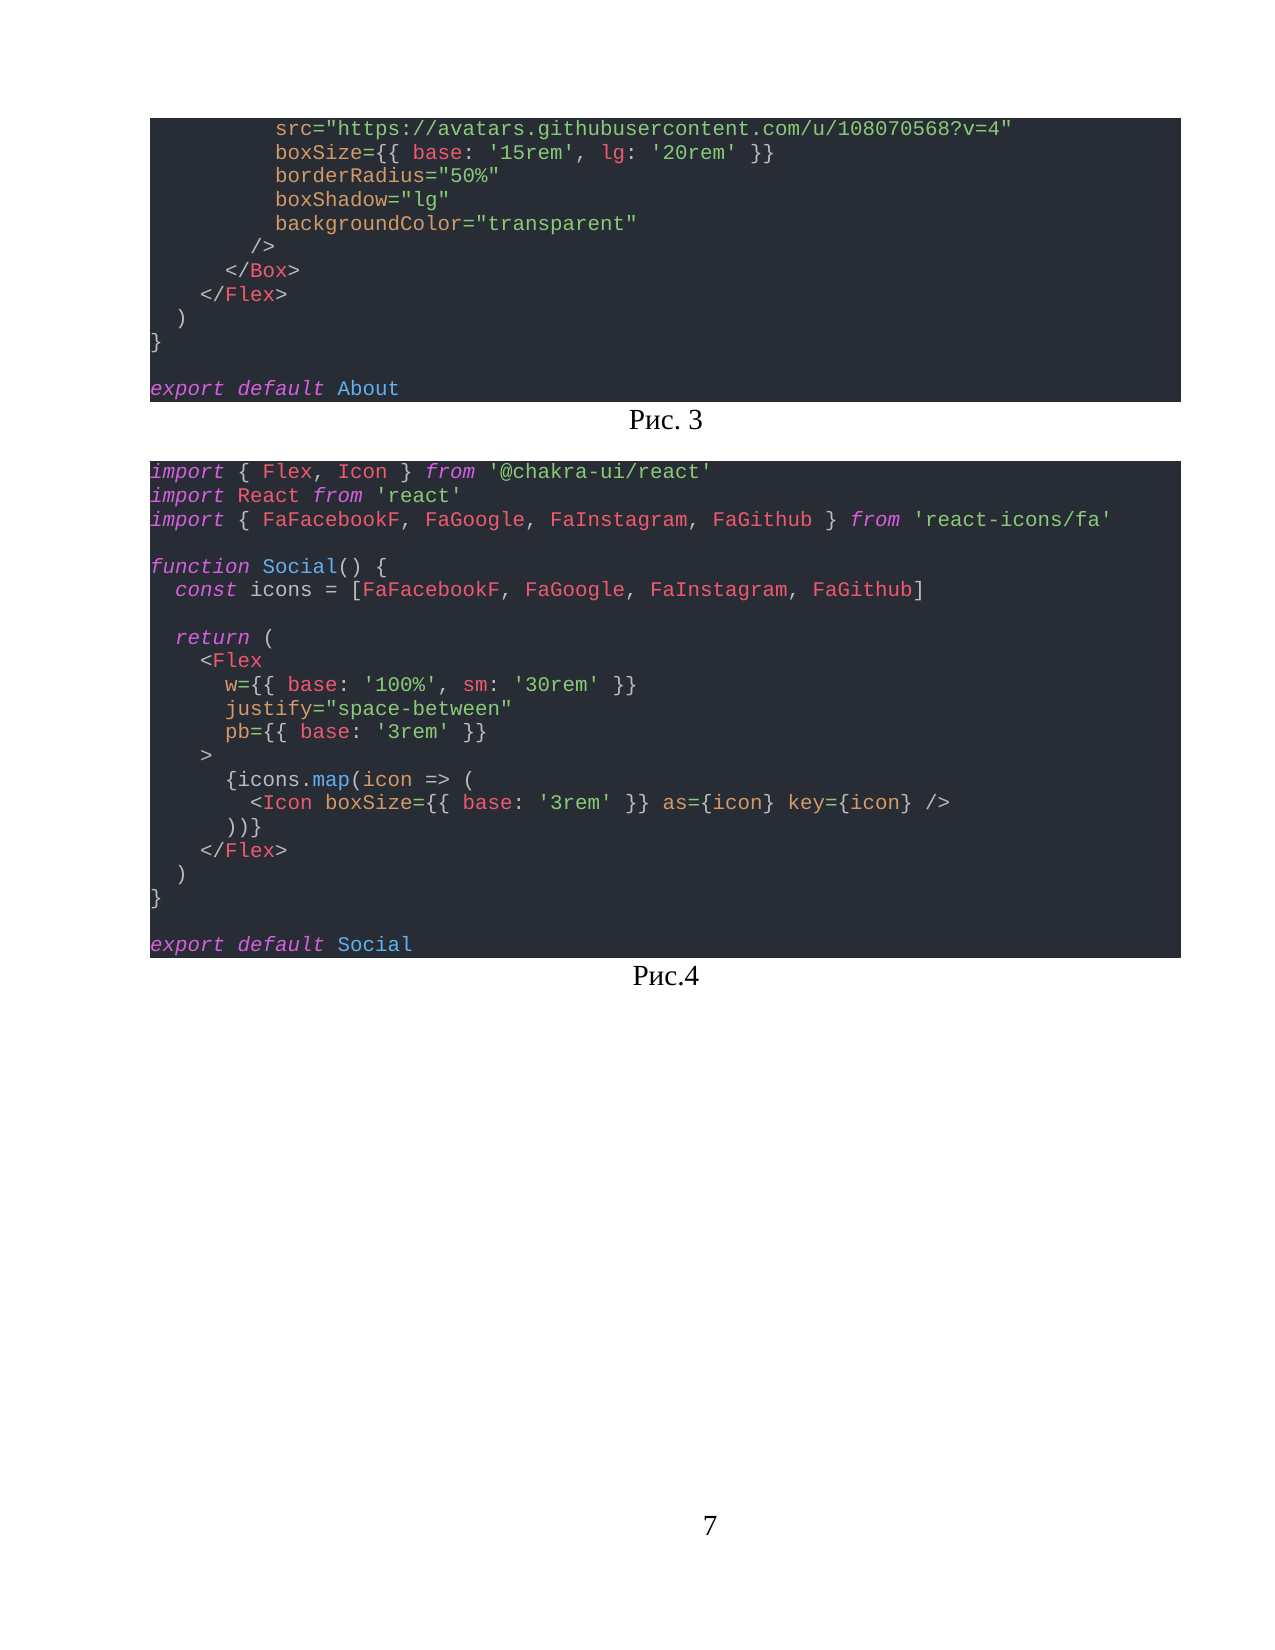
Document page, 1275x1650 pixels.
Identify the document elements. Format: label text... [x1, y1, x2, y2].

text Рис.4 [150, 958, 1181, 991]
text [150, 118, 1181, 402]
text import { Flex, Icon } from '@chakra-ui/react' import React from 'react' import { FaFacebookF, FaGoogle, FaInstagram, FaGithub } from 'react-icons/fa' function Social() { const icons = [FaFacebookF, FaGoogle, FaInstagram, FaGithub] return ( <Flex w={{ base: '100%', sm: '30rem' }} justify="space-between" pb={{ base: '3rem' }} > {icons.map(icon => ( <Icon boxSize={{ base: '3rem' }} as={icon} key={icon} /> ))} </Flex> ) } export default Social [150, 461, 1181, 958]
text Рис. 3 [150, 402, 1181, 435]
